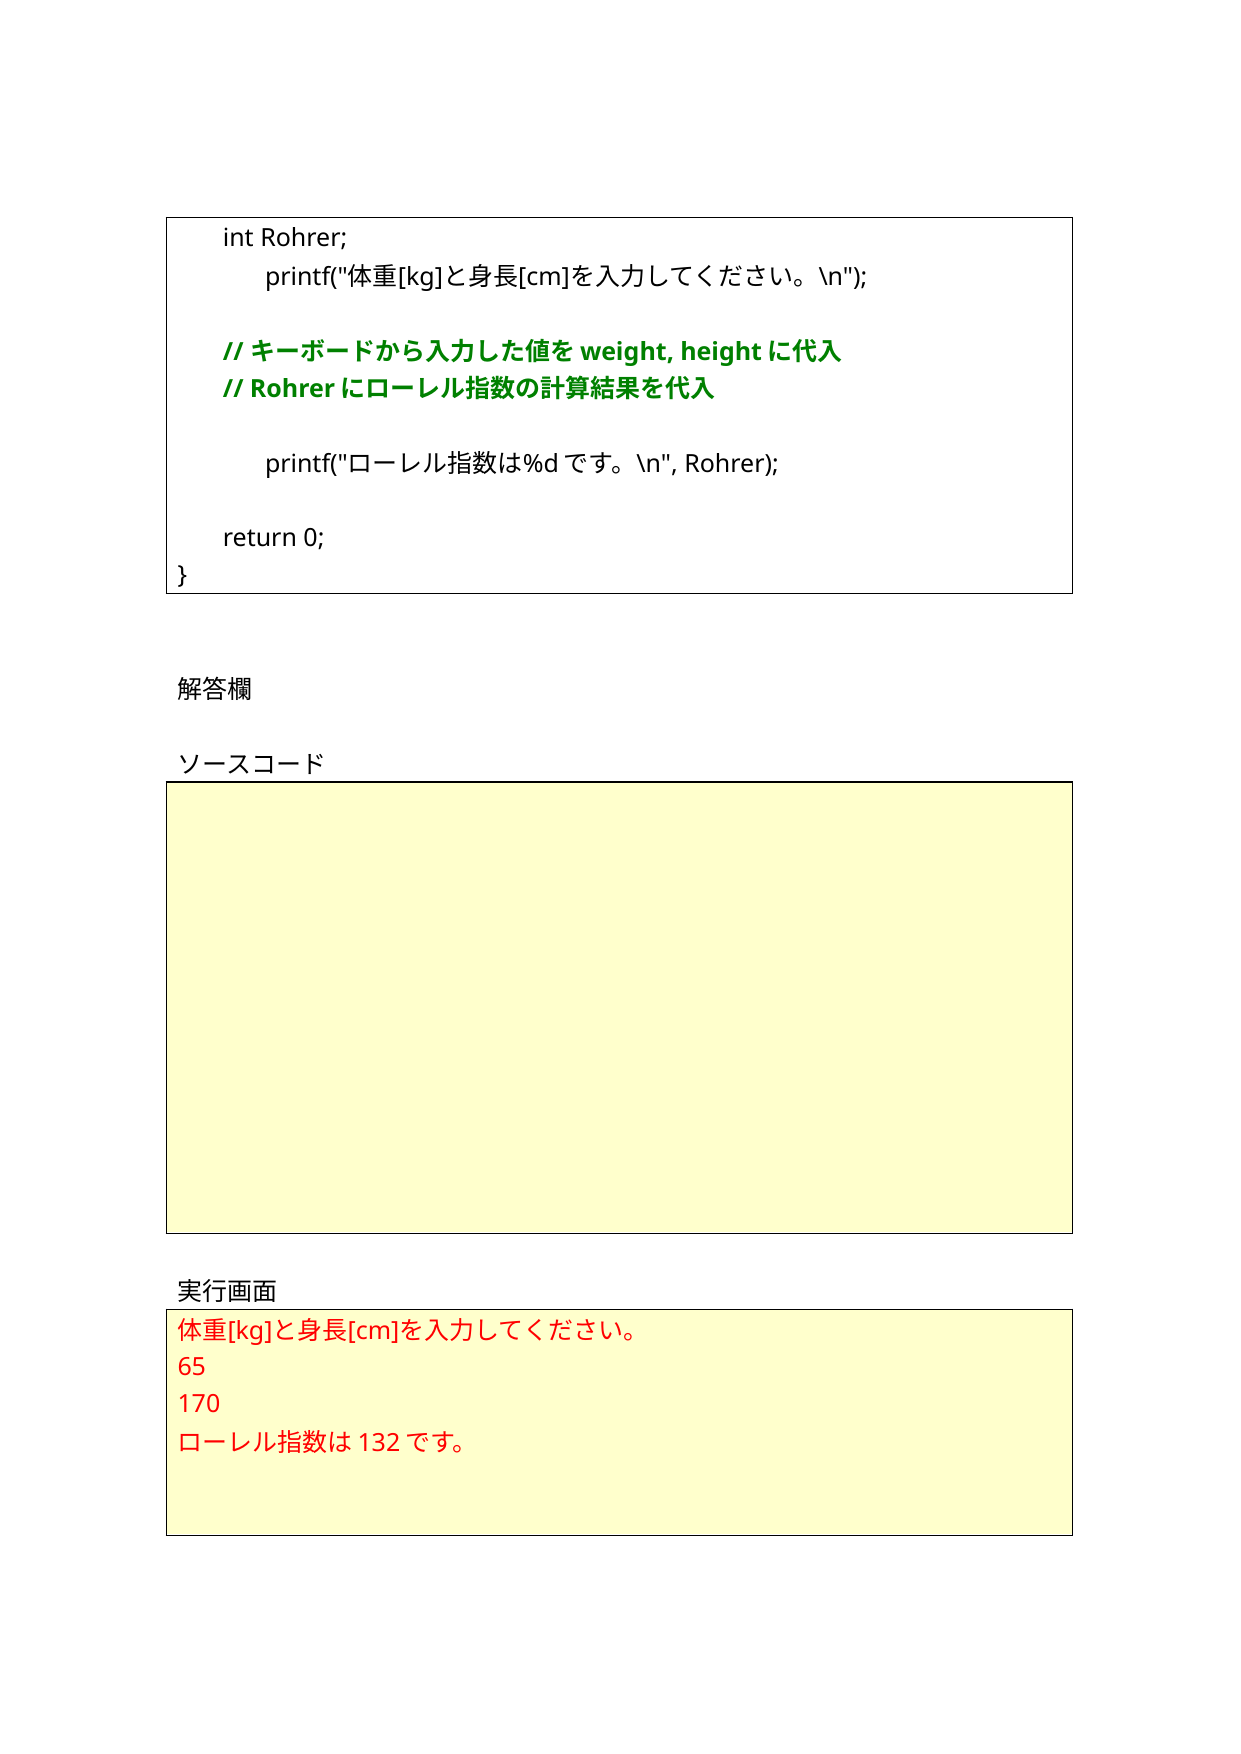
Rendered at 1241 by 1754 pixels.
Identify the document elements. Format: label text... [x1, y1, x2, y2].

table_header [167, 218, 1072, 593]
text ソースコード [177, 744, 1063, 781]
table_header [167, 783, 1072, 1232]
text 解答欄 [177, 669, 1063, 706]
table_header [167, 1310, 1072, 1534]
text 実行画面 [177, 1271, 1063, 1308]
